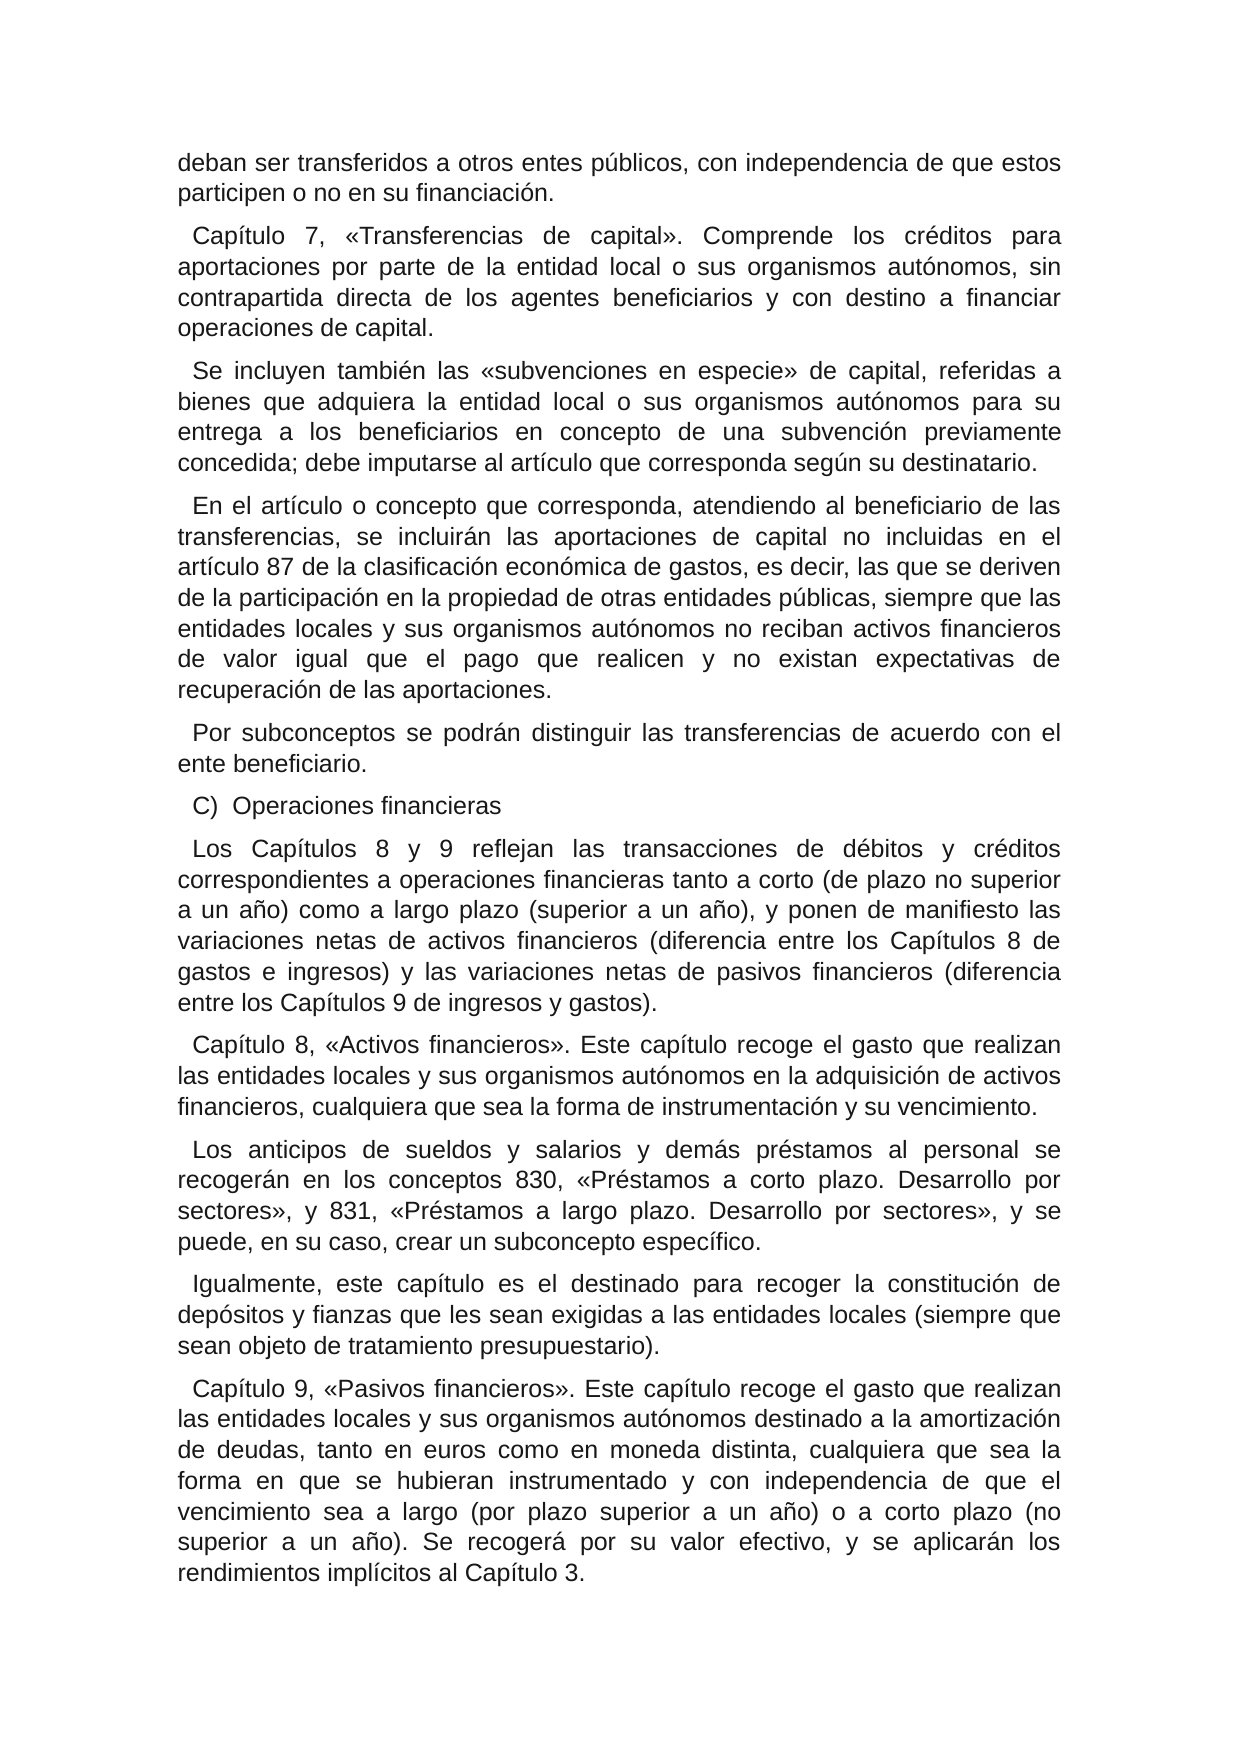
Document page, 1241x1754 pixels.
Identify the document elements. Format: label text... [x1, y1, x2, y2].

text Capítulo 9, «Pasivos financieros». Este capítulo recoge el gasto que realizan las entidades locales y sus organismos autónomos destinado a la amortización de deudas, tanto en euros como en moneda distinta, cualquiera que sea la forma en que se hubieran instrumentado y con independencia de que el vencimiento sea a largo (por plazo superior a un año) o a corto plazo (no superior a un año). Se recogerá por su valor efectivo, y se aplicarán los rendimientos implícitos al Capítulo 3. [177, 1374, 1063, 1587]
text En el artículo o concepto que corresponda, atendiendo al beneficiario de las transferencias, se incluirán las aportaciones de capital no incluidas en el artículo 87 de la clasificación económica de gastos, es decir, las que se deriven de la participación en la propiedad de otras entidades públicas, siempre que las entidades locales y sus organismos autónomos no reciban activos financieros de valor igual que el pago que realicen y no existan expectativas de recuperación de las aportaciones. [177, 491, 1063, 704]
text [177, 148, 1063, 207]
text C) Operaciones financieras [177, 791, 1063, 820]
text Capítulo 7, «Transferencias de capital». Comprende los créditos para aportaciones por parte de la entidad local o sus organismos autónomos, sin contrapartida directa de los agentes beneficiarios y con destino a financiar operaciones de capital. [177, 221, 1063, 342]
text Capítulo 8, «Activos financieros». Este capítulo recoge el gasto que realizan las entidades locales y sus organismos autónomos en la adquisición de activos financieros, cualquiera que sea la forma de instrumentación y su vencimiento. [177, 1030, 1063, 1121]
text Los Capítulos 8 y 9 reflejan las transacciones de débitos y créditos correspondientes a operaciones financieras tanto a corto (de plazo no superior a un año) como a largo plazo (superior a un año), y ponen de manifiesto las variaciones netas de activos financieros (diferencia entre los Capítulos 8 de gastos e ingresos) y las variaciones netas de pasivos financieros (diferencia entre los Capítulos 9 de ingresos y gastos). [177, 834, 1063, 1016]
text Por subconceptos se podrán distinguir las transferencias de acuerdo con el ente beneficiario. [177, 718, 1063, 777]
text Los anticipos de sueldos y salarios y demás préstamos al personal se recogerán en los conceptos 830, «Préstamos a corto plazo. Desarrollo por sectores», y 831, «Préstamos a largo plazo. Desarrollo por sectores», y se puede, en su caso, crear un subconcepto específico. [177, 1134, 1063, 1256]
text Igualmente, este capítulo es el destinado para recoger la constitución de depósitos y fianzas que les sean exigidas a las entidades locales (siempre que sean objeto de tratamiento presupuestario). [177, 1269, 1063, 1360]
text Se incluyen también las «subvenciones en especie» de capital, referidas a bienes que adquiera la entidad local o sus organismos autónomos para su entrega a los beneficiarios en concepto de una subvención previamente concedida; debe imputarse al artículo que corresponda según su destinatario. [177, 356, 1063, 477]
